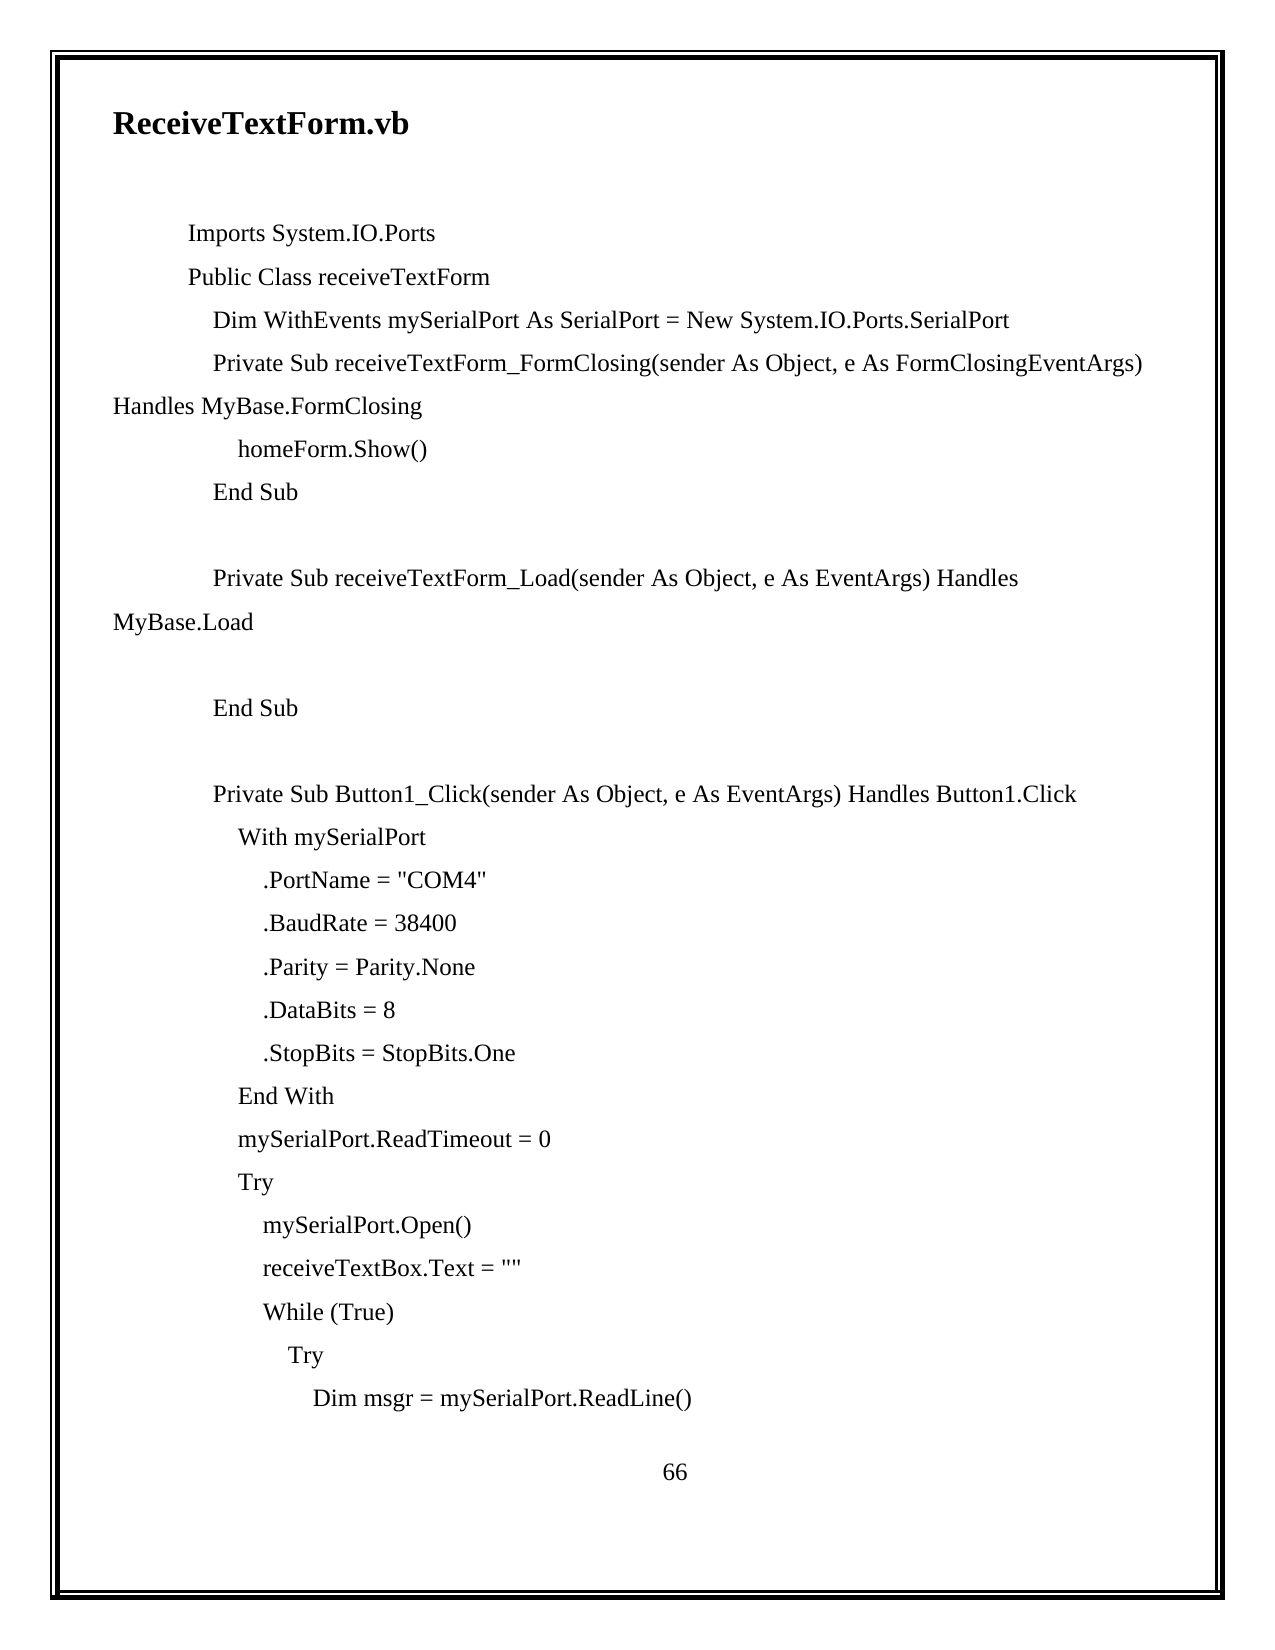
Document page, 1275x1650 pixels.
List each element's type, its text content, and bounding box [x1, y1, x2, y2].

text End With [113, 1081, 1162, 1110]
text Private Sub receiveTextForm_Load(sender As Object, e As EventArgs) Handles MyBase.Load [113, 563, 1162, 635]
text .BaudRate = 38400 [113, 908, 1162, 937]
text With mySerialPort [113, 822, 1162, 851]
text End Sub [113, 693, 1162, 722]
text Private Sub receiveTextForm_FormClosing(sender As Object, e As FormClosingEventArgs) Handles MyBase.FormClosing [113, 348, 1162, 420]
text Dim msgr = mySerialPort.ReadLine() [113, 1383, 1162, 1412]
text receiveTextBox.Text = "" [113, 1253, 1162, 1282]
text End Sub [113, 477, 1162, 506]
text .PortName = "COM4" [113, 865, 1162, 894]
text .Parity = Parity.None [113, 952, 1162, 980]
text Public Class receiveTextForm [113, 262, 1162, 290]
text mySerialPort.Open() [113, 1210, 1162, 1239]
text Imports System.IO.Ports [113, 218, 1162, 247]
text Private Sub Button1_Click(sender As Object, e As EventArgs) Handles Button1.Click [113, 779, 1162, 808]
text ReceiveTextForm.vb [113, 103, 1162, 142]
text .DataBits = 8 [113, 995, 1162, 1023]
text Dim WithEvents mySerialPort As SerialPort = New System.IO.Ports.SerialPort [113, 305, 1162, 333]
text mySerialPort.ReadTimeout = 0 [113, 1124, 1162, 1153]
text Try [113, 1167, 1162, 1196]
text While (True) [113, 1297, 1162, 1325]
text .StopBits = StopBits.One [113, 1038, 1162, 1067]
text Try [113, 1340, 1162, 1368]
text homeForm.Show() [113, 434, 1162, 463]
